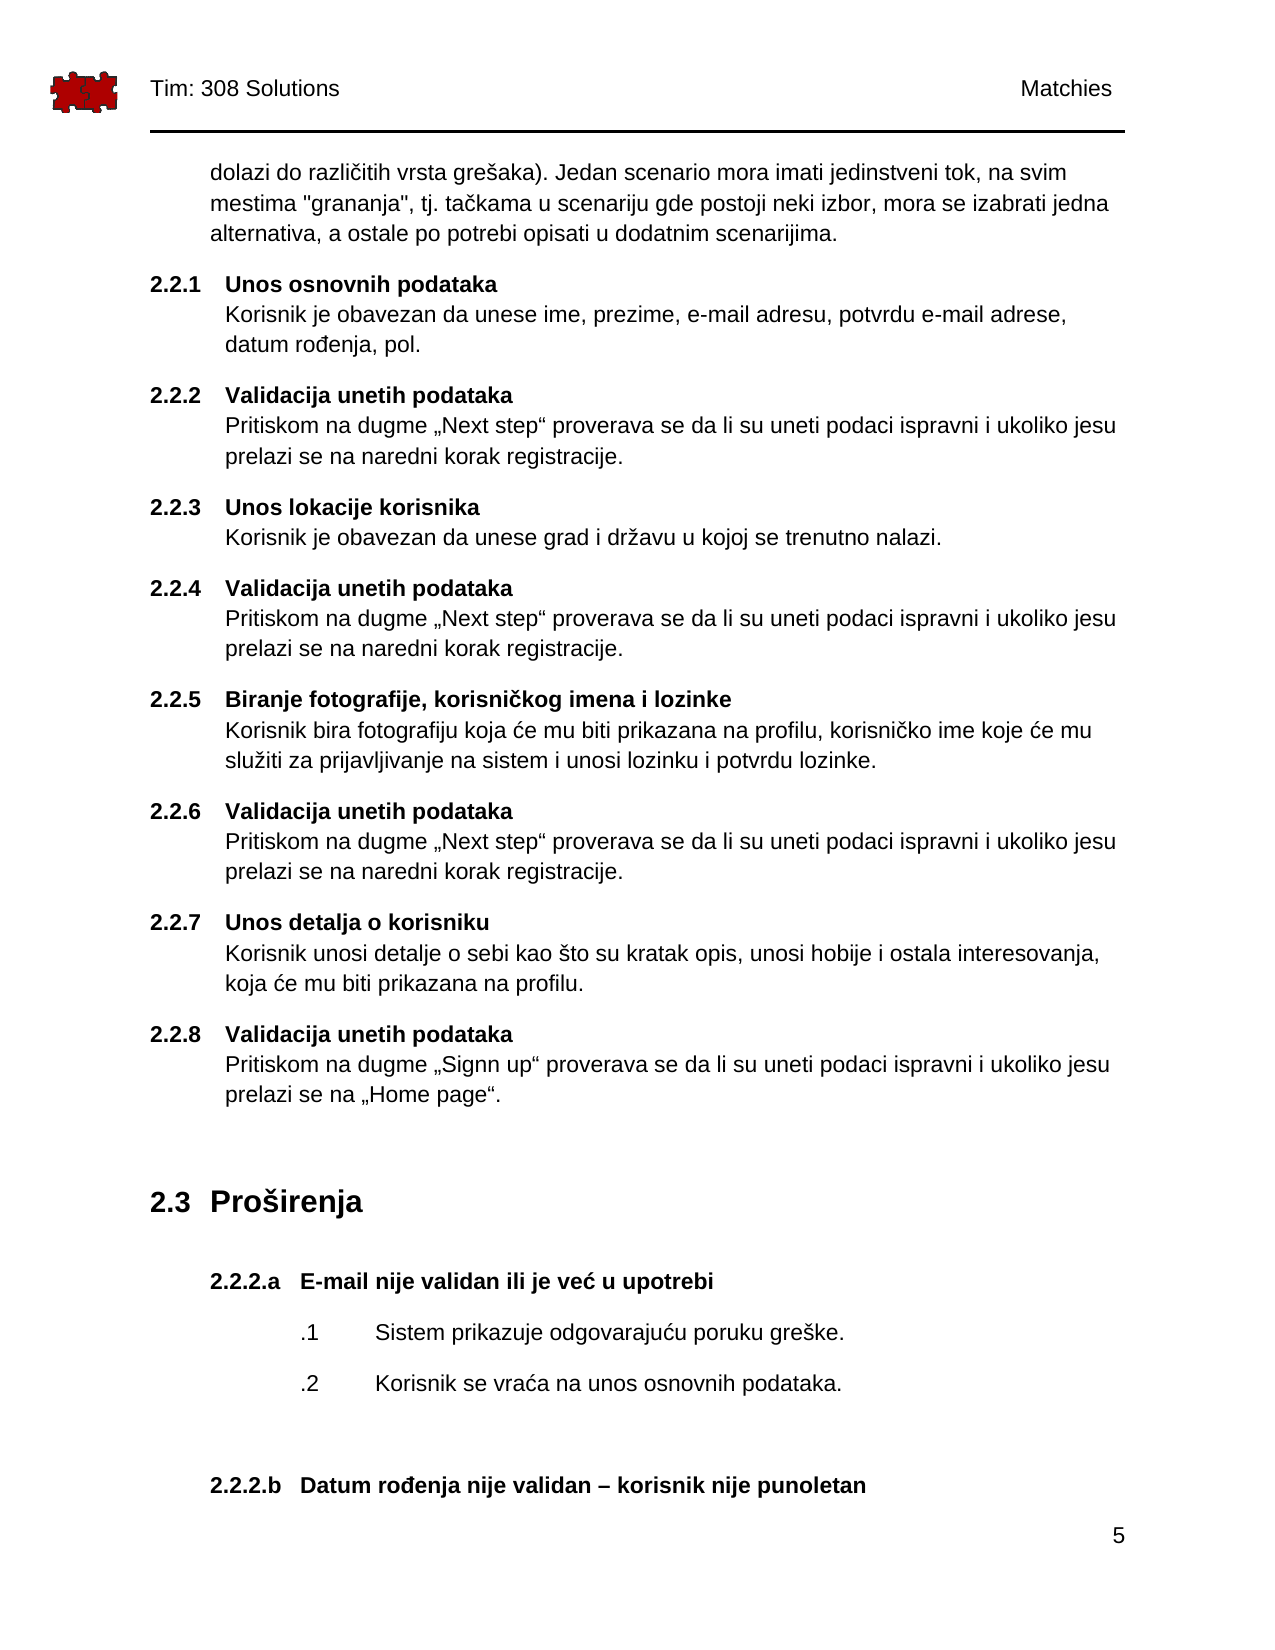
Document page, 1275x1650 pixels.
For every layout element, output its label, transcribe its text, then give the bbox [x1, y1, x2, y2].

subtitle Proširenja [150, 1183, 1125, 1219]
subtitle Unos lokacije korisnika [150, 494, 1125, 520]
text Korisnik bira fotografiju koja će mu biti prikazana na profilu, korisničko ime koje će mu služiti za prijavljivanje na sistem i unosi lozinku i potvrdu lozinke. [225, 717, 1125, 773]
subtitle Validacija unetih podataka [150, 575, 1125, 601]
text Pritiskom na dugme „Next step“ proverava se da li su uneti podaci ispravni i ukoliko jesu prelazi se na naredni korak registracije. [225, 412, 1125, 469]
subtitle Validacija unetih podataka [150, 382, 1125, 408]
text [150, 1370, 1125, 1396]
text Korisnik unosi detalje o sebi kao što su kratak opis, unosi hobije i ostala interesovanja, koja će mu biti prikazana na profilu. [225, 939, 1125, 996]
subtitle Unos osnovnih podataka [150, 271, 1125, 297]
subtitle Unos detalja o korisniku [150, 909, 1125, 936]
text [150, 1319, 1125, 1345]
text Pritiskom na dugme „Signn up“ proverava se da li su uneti podaci ispravni i ukoliko jesu prelazi se na „Home page“. [225, 1051, 1125, 1107]
subtitle Biranje fotografije, korisničkog imena i lozinke [150, 686, 1125, 713]
picture [48, 71, 117, 112]
text 2.2.2.b Datum rođenja nije validan – korisnik nije punoletan [150, 1472, 1125, 1498]
subtitle Validacija unetih podataka [150, 1021, 1125, 1047]
text 2.2.2.a E-mail nije validan ili je već u upotrebi [150, 1268, 1125, 1294]
text Korisnik je obavezan da unese ime, prezime, e-mail adresu, potvrdu e-mail adrese, datum rođenja, pol. [225, 301, 1125, 357]
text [210, 159, 1125, 246]
text Pritiskom na dugme „Next step“ proverava se da li su uneti podaci ispravni i ukoliko jesu prelazi se na naredni korak registracije. [225, 828, 1125, 884]
subtitle Validacija unetih podataka [150, 798, 1125, 824]
text Korisnik je obavezan da unese grad i državu u kojoj se trenutno nalazi. [225, 524, 1125, 550]
text Pritiskom na dugme „Next step“ proverava se da li su uneti podaci ispravni i ukoliko jesu prelazi se na naredni korak registracije. [225, 605, 1125, 662]
